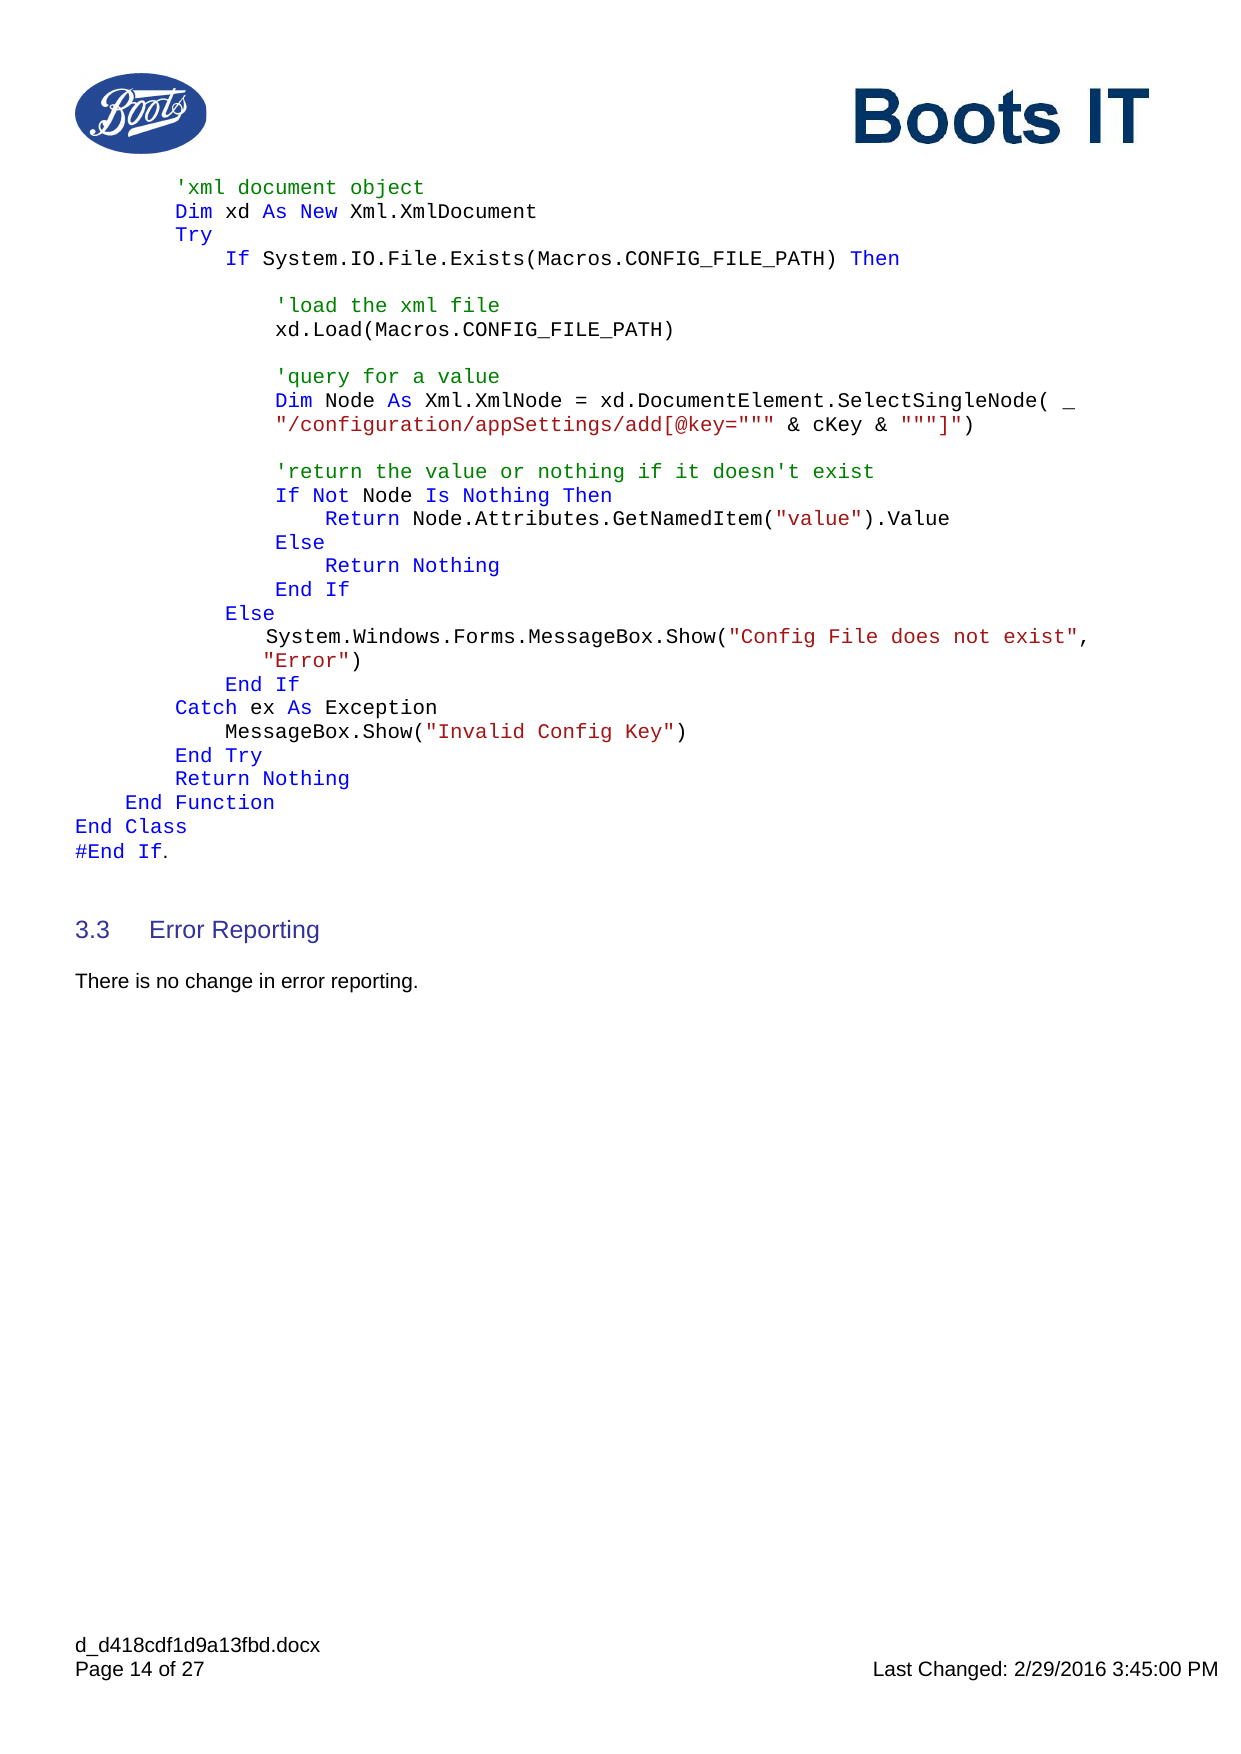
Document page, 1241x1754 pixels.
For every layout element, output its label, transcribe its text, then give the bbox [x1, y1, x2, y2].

text 'load the xml file [75, 295, 1165, 319]
text MessageBox.Show("Invalid Config Key") [75, 721, 1165, 745]
text Dim xd As New Xml.XmlDocument [75, 201, 1165, 224]
text If Not Node Is Nothing Then [75, 484, 1165, 508]
text End Function [75, 792, 1165, 816]
text #End If. [75, 839, 1165, 865]
text Dim Node As Xml.XmlNode = xd.DocumentElement.SelectSingleNode( _ [75, 390, 1165, 414]
text If System.IO.File.Exists(Macros.CONFIG_FILE_PATH) Then [75, 248, 1165, 272]
text System.Windows.Forms.MessageBox.Show("Config File does not exist", "Error") [66, 626, 1165, 674]
text Try [75, 224, 1165, 248]
text 'xml document object [75, 177, 1165, 201]
text 'return the value or nothing if it doesn't exist [75, 461, 1165, 484]
text End Class [75, 816, 1165, 839]
text Else [75, 532, 1165, 556]
text There is no change in error reporting. [75, 969, 1165, 993]
picture [848, 81, 1152, 154]
text Else [75, 603, 1165, 626]
text 'query for a value [75, 366, 1165, 390]
text Error Reporting [75, 915, 1165, 944]
text Catch ex As Exception [75, 697, 1165, 721]
text "/configuration/appSettings/add[@key=""" & cKey & """]") [75, 414, 1165, 437]
text Return Nothing [75, 768, 1165, 792]
text End If [75, 674, 1165, 697]
text Return Node.Attributes.GetNamedItem("value").Value [75, 508, 1165, 532]
text Return Nothing [75, 556, 1165, 579]
text xd.Load(Macros.CONFIG_FILE_PATH) [75, 319, 1165, 343]
picture [75, 73, 207, 154]
text End Try [75, 745, 1165, 768]
text End If [75, 579, 1165, 603]
